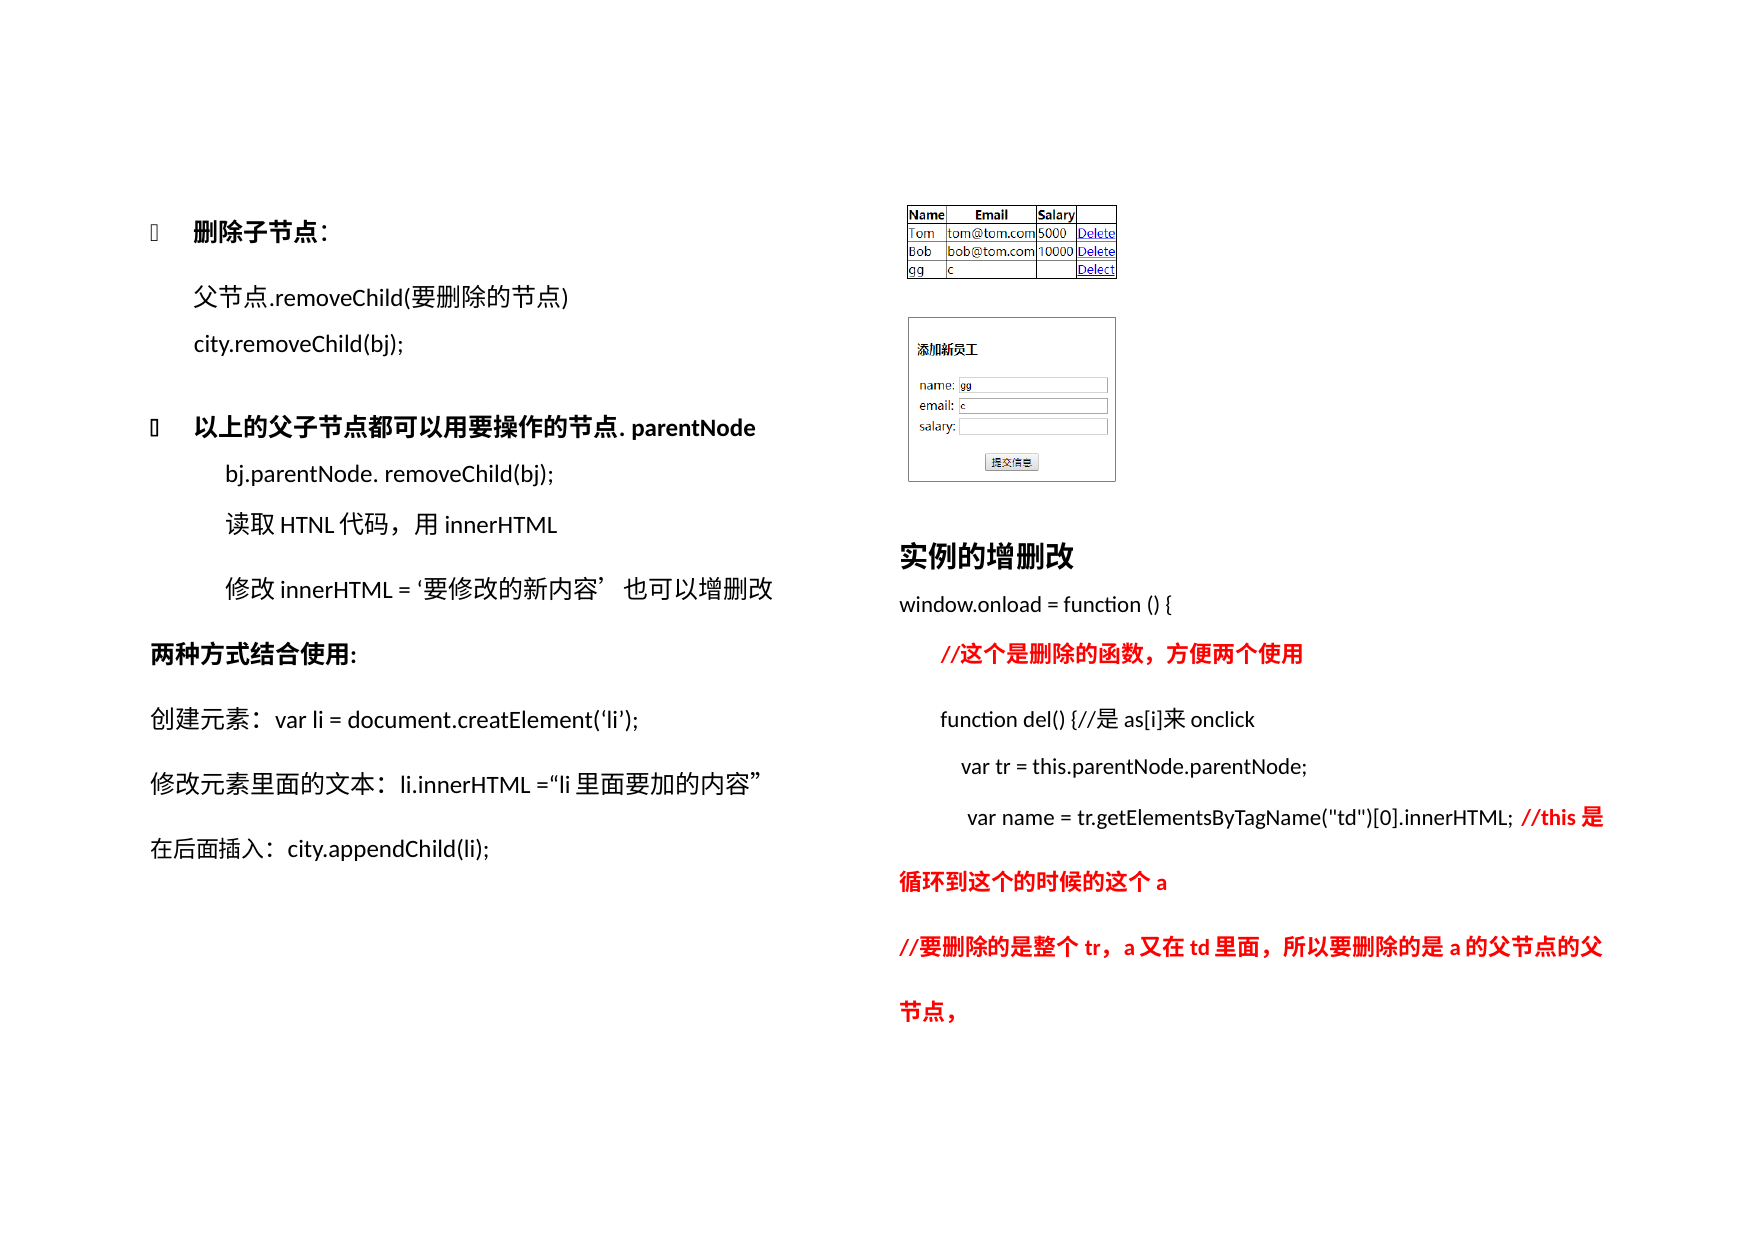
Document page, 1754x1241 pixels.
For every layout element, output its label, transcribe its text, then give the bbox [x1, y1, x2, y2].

list 删除子节点： [150, 198, 855, 263]
text 两种方式结合使用: [150, 620, 855, 685]
text 修改元素里面的文本：li.innerHTML =“li里面要加的内容” [150, 750, 855, 815]
list 以上的父子节点都可以用要操作的节点. parentNode [150, 393, 855, 458]
text bj.parentNode. removeChild(bj); [150, 458, 855, 490]
list city.removeChild(bj); [194, 328, 855, 360]
text 创建元素：var li = document.creatElement(‘li’); [150, 685, 855, 750]
text window.onload = function () { //这个是删除的函数，方便两个使用 function del() {//是as[i]来onclick var tr = this.parentNode.parentNode; var name = tr.getElementsByTagName("td")[0].innerHTML; //this是循环到这个的时候的这个a [899, 588, 1604, 913]
text 在后面插入：city.appendChild(li); [150, 815, 855, 880]
text 实例的增删改 [899, 523, 1604, 588]
text 读取HTNL代码，用innerHTML [150, 490, 855, 555]
list 父节点.removeChild(要删除的节点) [194, 263, 855, 328]
picture [899, 197, 1128, 491]
text 修改innerHTML = ‘要修改的新内容’也可以增删改 [150, 555, 855, 620]
